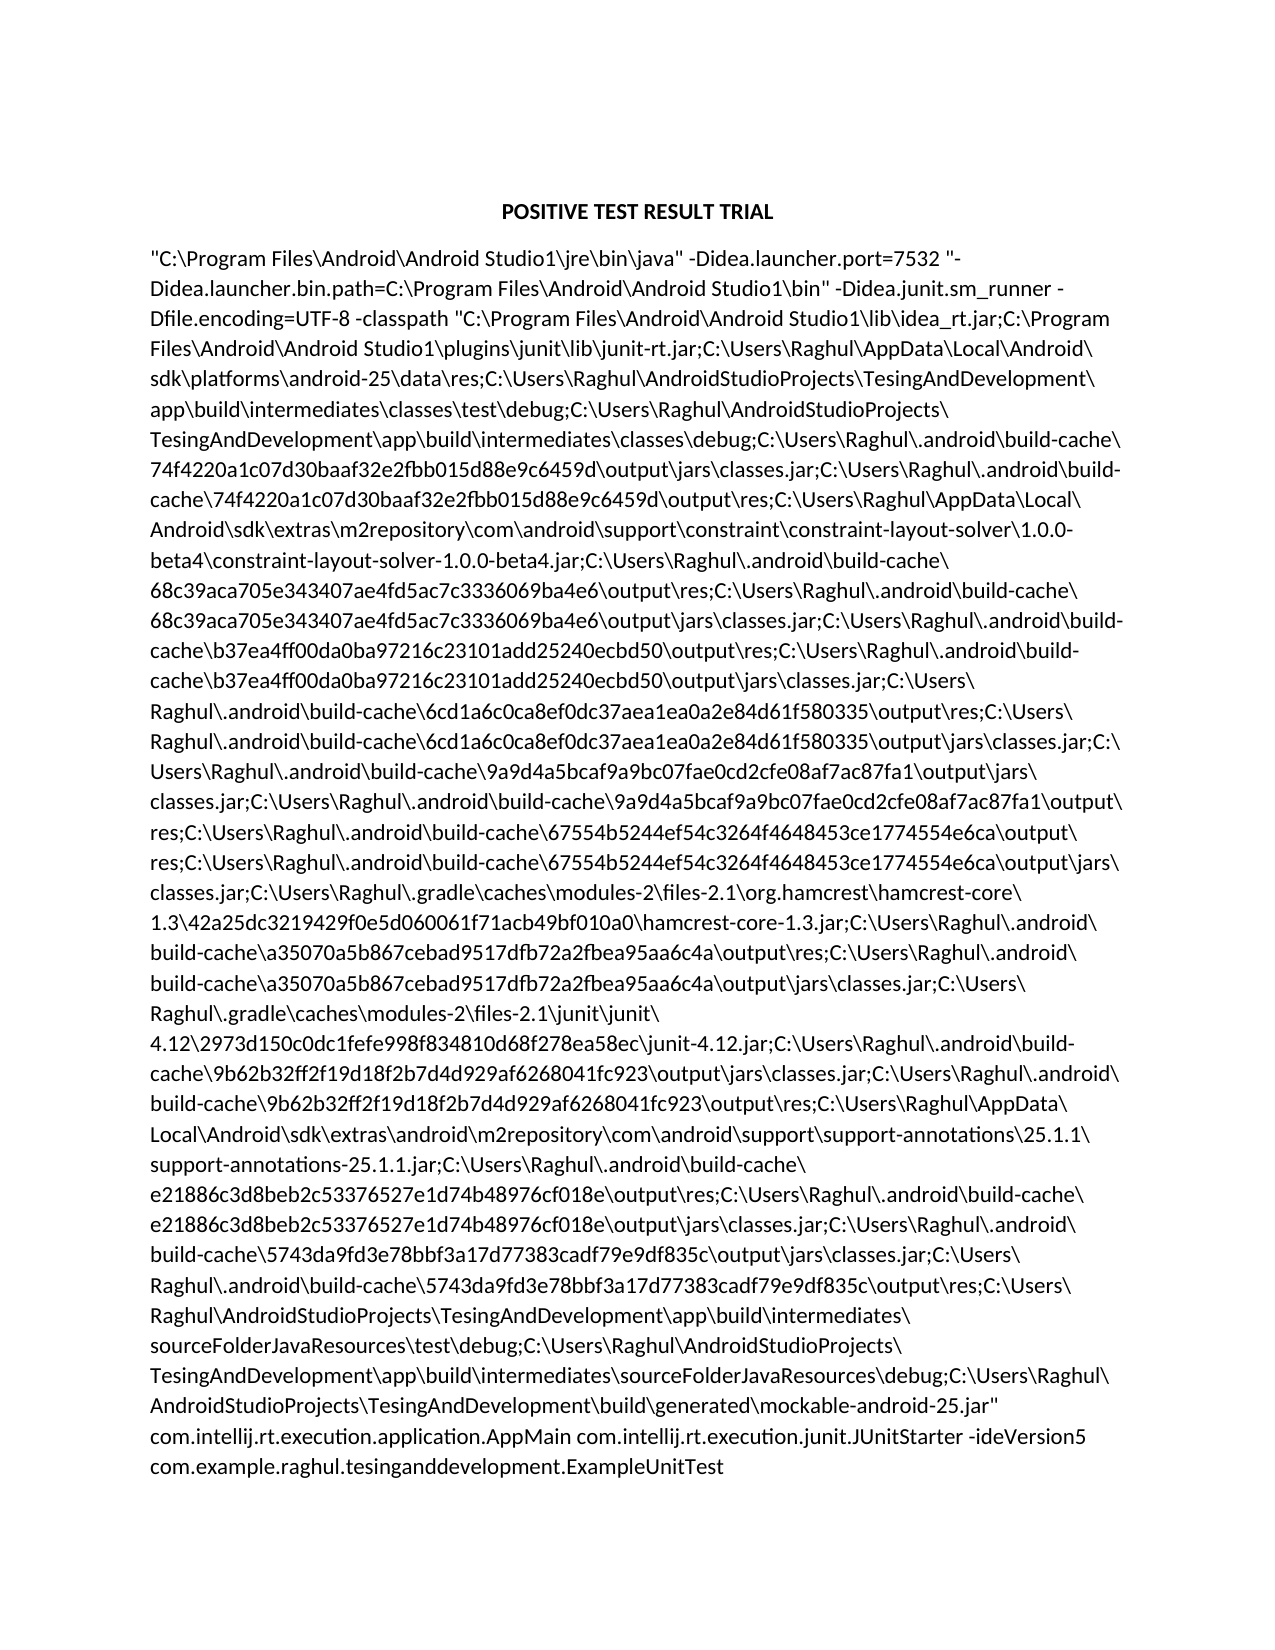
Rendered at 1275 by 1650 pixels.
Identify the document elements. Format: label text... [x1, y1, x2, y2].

text "C:\Program Files\Android\Android Studio1\jre\bin\java" -Didea.launcher.port=7532 "-Didea.launcher.bin.path=C:\Program Files\Android\Android Studio1\bin" -Didea.junit.sm_runner -Dfile.encoding=UTF-8 -classpath "C:\Program Files\Android\Android Studio1\lib\idea_rt.jar;C:\Program Files\Android\Android Studio1\plugins\junit\lib\junit-rt.jar;C:\Users\Raghul\AppData\Local\Android\sdk\platforms\android-25\data\res;C:\Users\Raghul\AndroidStudioProjects\TesingAndDevelopment\app\build\intermediates\classes\test\debug;C:\Users\Raghul\AndroidStudioProjects\TesingAndDevelopment\app\build\intermediates\classes\debug;C:\Users\Raghul\.android\build-cache\74f4220a1c07d30baaf32e2fbb015d88e9c6459d\output\jars\classes.jar;C:\Users\Raghul\.android\build-cache\74f4220a1c07d30baaf32e2fbb015d88e9c6459d\output\res;C:\Users\Raghul\AppData\Local\Android\sdk\extras\m2repository\com\android\support\constraint\constraint-layout-solver\1.0.0-beta4\constraint-layout-solver-1.0.0-beta4.jar;C:\Users\Raghul\.android\build-cache\68c39aca705e343407ae4fd5ac7c3336069ba4e6\output\res;C:\Users\Raghul\.android\build-cache\68c39aca705e343407ae4fd5ac7c3336069ba4e6\output\jars\classes.jar;C:\Users\Raghul\.android\build-cache\b37ea4ff00da0ba97216c23101add25240ecbd50\output\res;C:\Users\Raghul\.android\build-cache\b37ea4ff00da0ba97216c23101add25240ecbd50\output\jars\classes.jar;C:\Users\Raghul\.android\build-cache\6cd1a6c0ca8ef0dc37aea1ea0a2e84d61f580335\output\res;C:\Users\Raghul\.android\build-cache\6cd1a6c0ca8ef0dc37aea1ea0a2e84d61f580335\output\jars\classes.jar;C:\Users\Raghul\.android\build-cache\9a9d4a5bcaf9a9bc07fae0cd2cfe08af7ac87fa1\output\jars\classes.jar;C:\Users\Raghul\.android\build-cache\9a9d4a5bcaf9a9bc07fae0cd2cfe08af7ac87fa1\output\res;C:\Users\Raghul\.android\build-cache\67554b5244ef54c3264f4648453ce1774554e6ca\output\res;C:\Users\Raghul\.android\build-cache\67554b5244ef54c3264f4648453ce1774554e6ca\output\jars\classes.jar;C:\Users\Raghul\.gradle\caches\modules-2\files-2.1\org.hamcrest\hamcrest-core\1.3\42a25dc3219429f0e5d060061f71acb49bf010a0\hamcrest-core-1.3.jar;C:\Users\Raghul\.android\build-cache\a35070a5b867cebad9517dfb72a2fbea95aa6c4a\output\res;C:\Users\Raghul\.android\build-cache\a35070a5b867cebad9517dfb72a2fbea95aa6c4a\output\jars\classes.jar;C:\Users\Raghul\.gradle\caches\modules-2\files-2.1\junit\junit\4.12\2973d150c0dc1fefe998f834810d68f278ea58ec\junit-4.12.jar;C:\Users\Raghul\.android\build-cache\9b62b32ff2f19d18f2b7d4d929af6268041fc923\output\jars\classes.jar;C:\Users\Raghul\.android\build-cache\9b62b32ff2f19d18f2b7d4d929af6268041fc923\output\res;C:\Users\Raghul\AppData\Local\Android\sdk\extras\android\m2repository\com\android\support\support-annotations\25.1.1\support-annotations-25.1.1.jar;C:\Users\Raghul\.android\build-cache\e21886c3d8beb2c53376527e1d74b48976cf018e\output\res;C:\Users\Raghul\.android\build-cache\e21886c3d8beb2c53376527e1d74b48976cf018e\output\jars\classes.jar;C:\Users\Raghul\.android\build-cache\5743da9fd3e78bbf3a17d77383cadf79e9df835c\output\jars\classes.jar;C:\Users\Raghul\.android\build-cache\5743da9fd3e78bbf3a17d77383cadf79e9df835c\output\res;C:\Users\Raghul\AndroidStudioProjects\TesingAndDevelopment\app\build\intermediates\sourceFolderJavaResources\test\debug;C:\Users\Raghul\AndroidStudioProjects\TesingAndDevelopment\app\build\intermediates\sourceFolderJavaResources\debug;C:\Users\Raghul\AndroidStudioProjects\TesingAndDevelopment\build\generated\mockable-android-25.jar" com.intellij.rt.execution.application.AppMain com.intellij.rt.execution.junit.JUnitStarter -ideVersion5 com.example.raghul.tesinganddevelopment.ExampleUnitTest [150, 244, 1125, 1480]
text POSITIVE TEST RESULT TRIAL [150, 197, 1125, 225]
